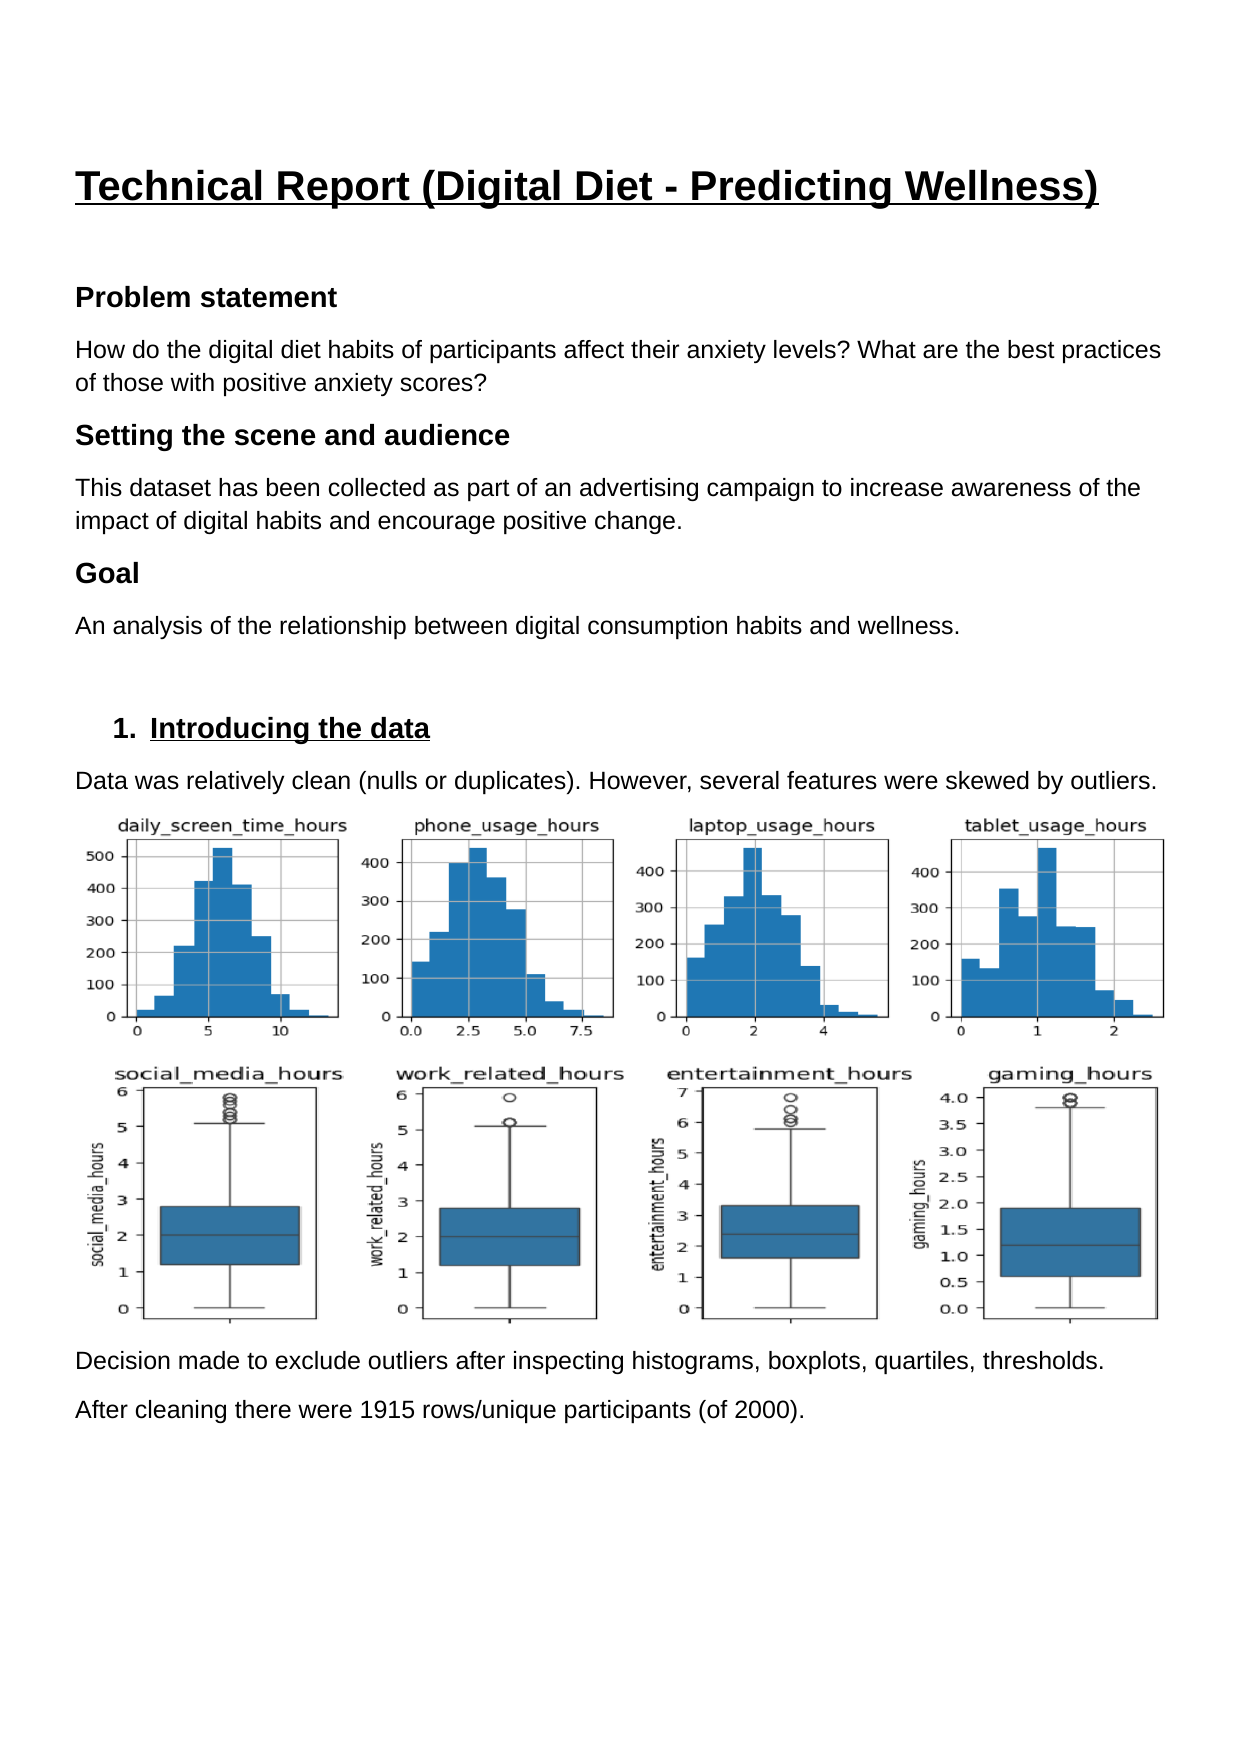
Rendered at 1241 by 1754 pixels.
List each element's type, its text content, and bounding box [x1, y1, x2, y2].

text Problem statement [75, 280, 1165, 314]
picture [75, 1060, 1165, 1324]
text This dataset has been collected as part of an advertising campaign to increase awareness of the impact of digital habits and encourage positive change. [75, 473, 1165, 535]
text Goal [75, 556, 1165, 589]
text Setting the scene and audience [75, 418, 1165, 452]
text After cleaning there were 1915 rows/unique participants (of 2000). [75, 1395, 1165, 1424]
picture [75, 815, 1166, 1039]
text An analysis of the relationship between digital consumption habits and wellness. [75, 611, 1165, 640]
text Decision made to exclude outliers after inspecting histograms, boxplots, quartiles, thresholds. [75, 1346, 1165, 1374]
list Introducing the data [112, 711, 1165, 744]
text How do the digital diet habits of participants affect their anxiety levels? What are the best practices of those with positive anxiety scores? [75, 335, 1165, 397]
subtitle Technical Report (Digital Diet - Predicting Wellness) [75, 162, 1165, 209]
text Data was relatively clean (nulls or duplicates). However, several features were skewed by outliers. [75, 766, 1165, 794]
